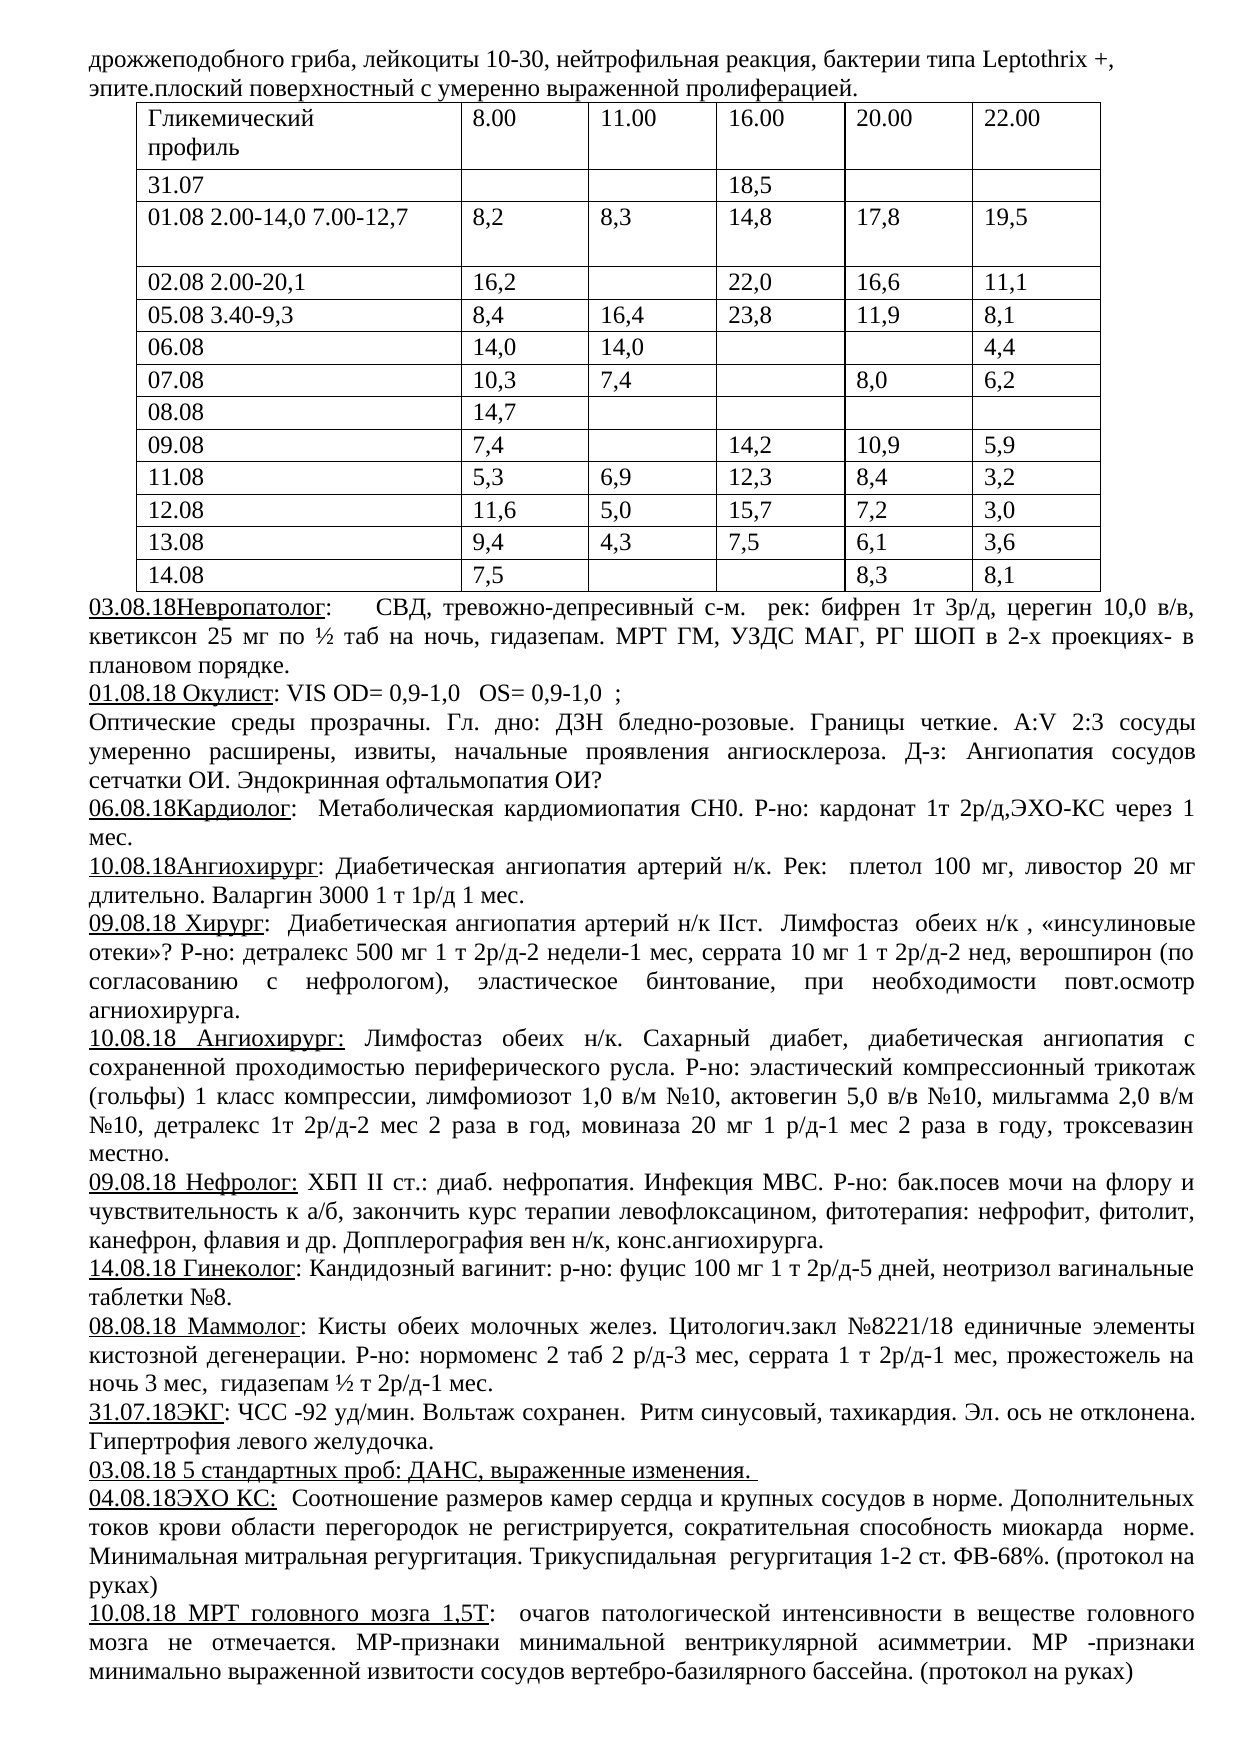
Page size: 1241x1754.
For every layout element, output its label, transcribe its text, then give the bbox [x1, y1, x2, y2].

table_cell 3,6 [973, 527, 1100, 559]
table_cell 01.08 2.00-14,0 7.00-12,7 [137, 202, 461, 266]
table_cell 16,6 [846, 267, 972, 299]
text 10.08.18 МРТ головного мозга 1,5Т: очагов патологической интенсивности в веществе головного мозга не отмечается. МР-признаки минимальной вентрикулярной асимметрии. МР -признаки минимально выраженной извитости сосудов вертебро-базилярного бассейна. (протокол на руках) [89, 1598, 1196, 1685]
table_cell 14,0 [462, 332, 588, 364]
table_cell [589, 170, 716, 201]
table_cell 05.08 3.40-9,3 [137, 300, 461, 331]
table_cell 8,0 [846, 365, 972, 396]
table_cell 3,2 [973, 462, 1100, 494]
table_cell [717, 332, 844, 364]
table_cell 7,4 [462, 430, 588, 461]
table_cell [717, 560, 844, 591]
table_cell 7,5 [717, 527, 844, 559]
table_cell 22,0 [717, 267, 844, 299]
table_header 8.00 [462, 103, 588, 169]
table_cell 4,3 [589, 527, 716, 559]
table_cell 3,0 [973, 495, 1100, 526]
table_header 20.00 [846, 103, 972, 169]
table_cell 8,1 [973, 560, 1100, 591]
table_cell 6,2 [973, 365, 1100, 396]
table_cell [717, 365, 844, 396]
table_header 22.00 [973, 103, 1100, 169]
table_cell [846, 397, 972, 429]
table_cell 31.07 [137, 170, 461, 201]
table_cell [462, 170, 588, 201]
table_cell 7,4 [589, 365, 716, 396]
table_cell 07.08 [137, 365, 461, 396]
text 03.08.18Невропатолог: СВД, тревожно-депресивный с-м. рек: бифрен 1т 3р/д, церегин 10,0 в/в, кветиксон 25 мг по ½ таб на ночь, гидазепам. МРТ ГМ, УЗДС МАГ, РГ ШОП в 2-х проекциях- в плановом порядке. [89, 592, 1196, 678]
text 09.08.18 Нефролог: ХБП II ст.: диаб. нефропатия. Инфекция МВС. Р-но: бак.посев мочи на флору и чувствительность к а/б, закончить курс терапии левофлоксацином, фитотерапия: нефрофит, фитолит, канефрон, флавия и др. Допплерография вен н/к, конс.ангиохирурга. [89, 1167, 1196, 1253]
text 08.08.18 Маммолог: Кисты обеих молочных желез. Цитологич.закл №8221/18 единичные элементы кистозной дегенерации. Р-но: нормоменс 2 таб 2 р/д-3 мес, серрата 1 т 2р/д-1 мес, прожестожель на ночь 3 мес, гидазепам ½ т 2р/д-1 мес. [89, 1311, 1196, 1397]
table_cell 5,9 [973, 430, 1100, 461]
table_header 11.00 [589, 103, 716, 169]
table_cell 12.08 [137, 495, 461, 526]
table_cell 15,7 [717, 495, 844, 526]
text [89, 44, 1196, 102]
table_cell 11,6 [462, 495, 588, 526]
table_cell 23,8 [717, 300, 844, 331]
table_cell 13.08 [137, 527, 461, 559]
table_cell 7,5 [462, 560, 588, 591]
table_cell [589, 560, 716, 591]
text 04.08.18ЭХО КС: Соотношение размеров камер сердца и крупных сосудов в норме. Дополнительных токов крови области перегородок не регистрируется, сократительная способность миокарда норме. Минимальная митральная регургитация. Трикуспидальная регургитация 1-2 ст. ФВ-68%. (протокол на руках) [89, 1483, 1196, 1598]
table_cell 8,1 [973, 300, 1100, 331]
text Гл. дно: ДЗН бледно-розовые. Границы четкие. А:V сосуды умеренно расширены, извиты, начальные проявления ангиосклероза. Д-з: . Эндокринная офтальмопатия ОИ? [89, 707, 1196, 793]
table_cell 4,4 [973, 332, 1100, 364]
table_cell 5,0 [589, 495, 716, 526]
table_cell 10,3 [462, 365, 588, 396]
table_cell 19,5 [973, 202, 1100, 266]
table_cell 6,1 [846, 527, 972, 559]
table_cell [717, 397, 844, 429]
table_cell 11,1 [973, 267, 1100, 299]
table_cell [846, 332, 972, 364]
text 10.08.18 Ангиохирург: Лимфостаз обеих н/к. Сахарный диабет, диабетическая ангиопатия с сохраненной проходимостью периферического русла. Р-но: эластический компрессионный трикотаж (гольфы) 1 класс компрессии, лимфомиозот 1,0 в/м №10, актовегин 5,0 в/в №10, мильгамма 2,0 в/м №10, детралекс 1т 2р/д-2 мес 2 раза в год, мовиназа 20 мг 1 р/д-1 мес 2 раза в году, троксевазин местно. [89, 1023, 1196, 1167]
table_cell 9,4 [462, 527, 588, 559]
table_cell 11.08 [137, 462, 461, 494]
text 06.08.18Кардиолог: Метаболическая кардиомиопатия СН0. Р-но: кардонат 1т 2р/д,ЭХО-КС через 1 мес. [89, 793, 1196, 851]
text 31.07.18ЭКГ: ЧСС -92 уд/мин. Вольтаж Ритм синусовый, тахикардия. Эл. ось не отклонена. Гипертрофия левого желудочка. [89, 1397, 1196, 1455]
table_cell [846, 170, 972, 201]
table_cell 11,9 [846, 300, 972, 331]
table_cell 6,9 [589, 462, 716, 494]
table_cell 02.08 2.00-20,1 [137, 267, 461, 299]
table_cell 8,4 [462, 300, 588, 331]
table_cell 7,2 [846, 495, 972, 526]
table_cell [973, 170, 1100, 201]
table_cell 14,0 [589, 332, 716, 364]
table_cell 14,8 [717, 202, 844, 266]
table_cell [973, 397, 1100, 429]
table_cell [589, 397, 716, 429]
text 10.08.18Ангиохирург: Диабетическая ангиопатия артерий н/к. [89, 851, 1196, 908]
table_cell 16,2 [462, 267, 588, 299]
table_cell [589, 430, 716, 461]
table_cell 8,4 [846, 462, 972, 494]
table_cell 14.08 [137, 560, 461, 591]
table_header 16.00 [717, 103, 844, 169]
table_cell 12,3 [717, 462, 844, 494]
table_cell 06.08 [137, 332, 461, 364]
table_cell 8,3 [846, 560, 972, 591]
table_cell 8,3 [589, 202, 716, 266]
table_cell 17,8 [846, 202, 972, 266]
table_header Гликемический профиль [137, 103, 461, 169]
table_cell 16,4 [589, 300, 716, 331]
table_cell 09.08 [137, 430, 461, 461]
table_cell 5,3 [462, 462, 588, 494]
text 14.08.18 Гинеколог: Кандидозный вагинит: р-но: фуцис 100 мг 1 т 2р/д-5 дней, неотризол вагинальные таблетки №8. [89, 1253, 1196, 1311]
table_cell 8,2 [462, 202, 588, 266]
table_cell [589, 267, 716, 299]
text 09.08.18 Хирург: Лимфостаз обеих н/к , «инсулиновые отеки»? Р-но: детралекс 500 мг 1 т 2р/д-2 недели-1 мес, серрата 10 мг 1 т 2р/д-2 нед, верошпирон (по согласованию с нефрологом), эластическое бинтование, при необходимости повт.осмотр агниохирурга. [89, 908, 1196, 1023]
table_cell 18,5 [717, 170, 844, 201]
table_cell 14,7 [462, 397, 588, 429]
table_cell 08.08 [137, 397, 461, 429]
table_cell 14,2 [717, 430, 844, 461]
table_cell 10,9 [846, 430, 972, 461]
text 03.08.18 5 стандартных проб: ДАНС, выраженные изменения. [89, 1455, 1196, 1483]
text 01.08.18 Окулист: VIS OD= 0,9-1,0 OS= 0,9-1,0 ; [89, 678, 1196, 707]
